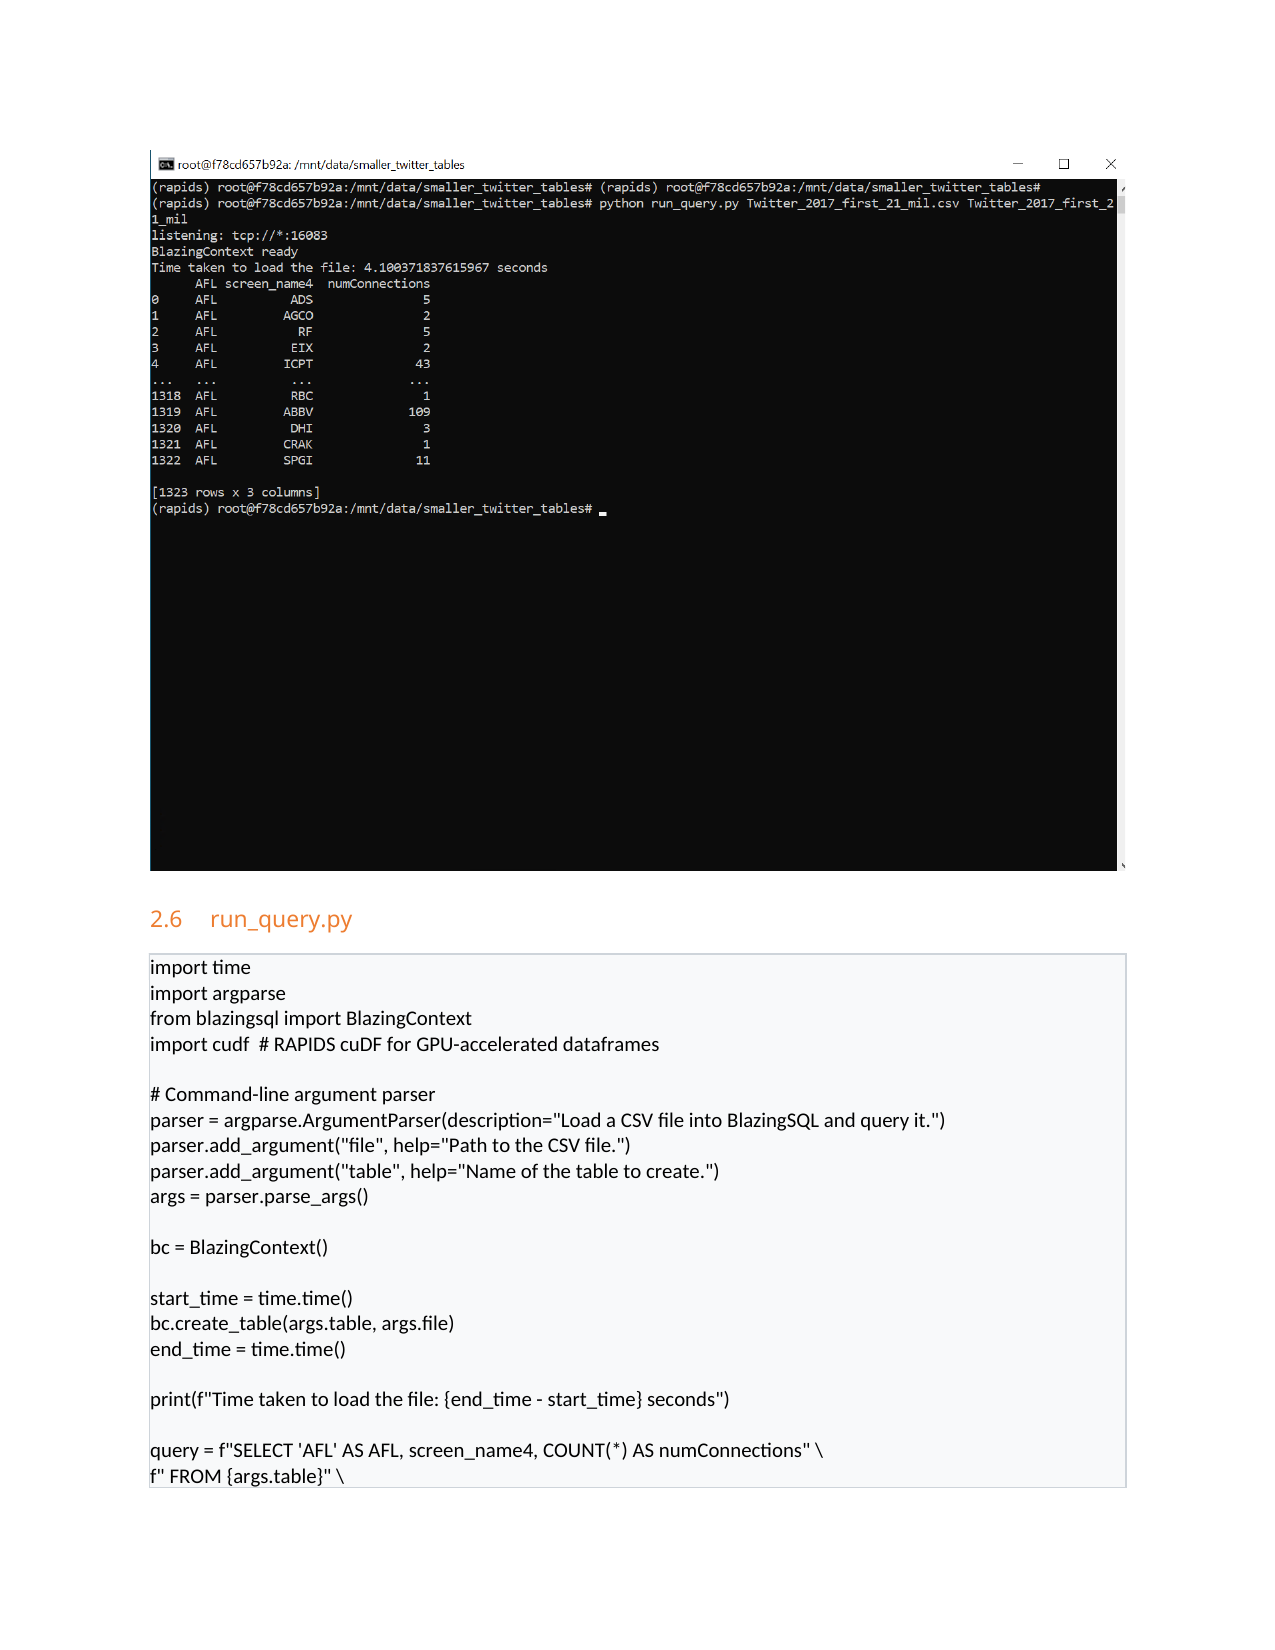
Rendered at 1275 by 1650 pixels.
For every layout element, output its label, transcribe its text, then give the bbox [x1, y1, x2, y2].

text f" FROM {args.table}" \ [150, 1463, 1125, 1487]
text parser.add_argument("file", help="Path to the CSV file.") [150, 1132, 1125, 1158]
picture [150, 150, 1125, 871]
text # Command-line argument parser [150, 1082, 1125, 1107]
text start_time = time.time() [150, 1285, 1125, 1310]
text import cudf # RAPIDS cuDF for GPU-accelerated dataframes [150, 1031, 1125, 1056]
text args = parser.parse_args() [150, 1183, 1125, 1209]
subtitle run_query.py [150, 903, 1125, 934]
text parser.add_argument("table", help="Name of the table to create.") [150, 1158, 1125, 1183]
text print(f"Time taken to load the file: {end_time - start_time} seconds") [150, 1387, 1125, 1412]
text bc = BlazingContext() [150, 1234, 1125, 1259]
text import time [150, 955, 1125, 980]
text bc.create_table(args.table, args.file) [150, 1310, 1125, 1336]
text query = f"SELECT 'AFL' AS AFL, screen_name4, COUNT(*) AS numConnections" \ [150, 1437, 1125, 1463]
text end_time = time.time() [150, 1336, 1125, 1361]
text from blazingsql import BlazingContext [150, 1005, 1125, 1031]
text parser = argparse.ArgumentParser(description="Load a CSV file into BlazingSQL and query it.") [150, 1107, 1125, 1132]
text import argparse [150, 980, 1125, 1005]
